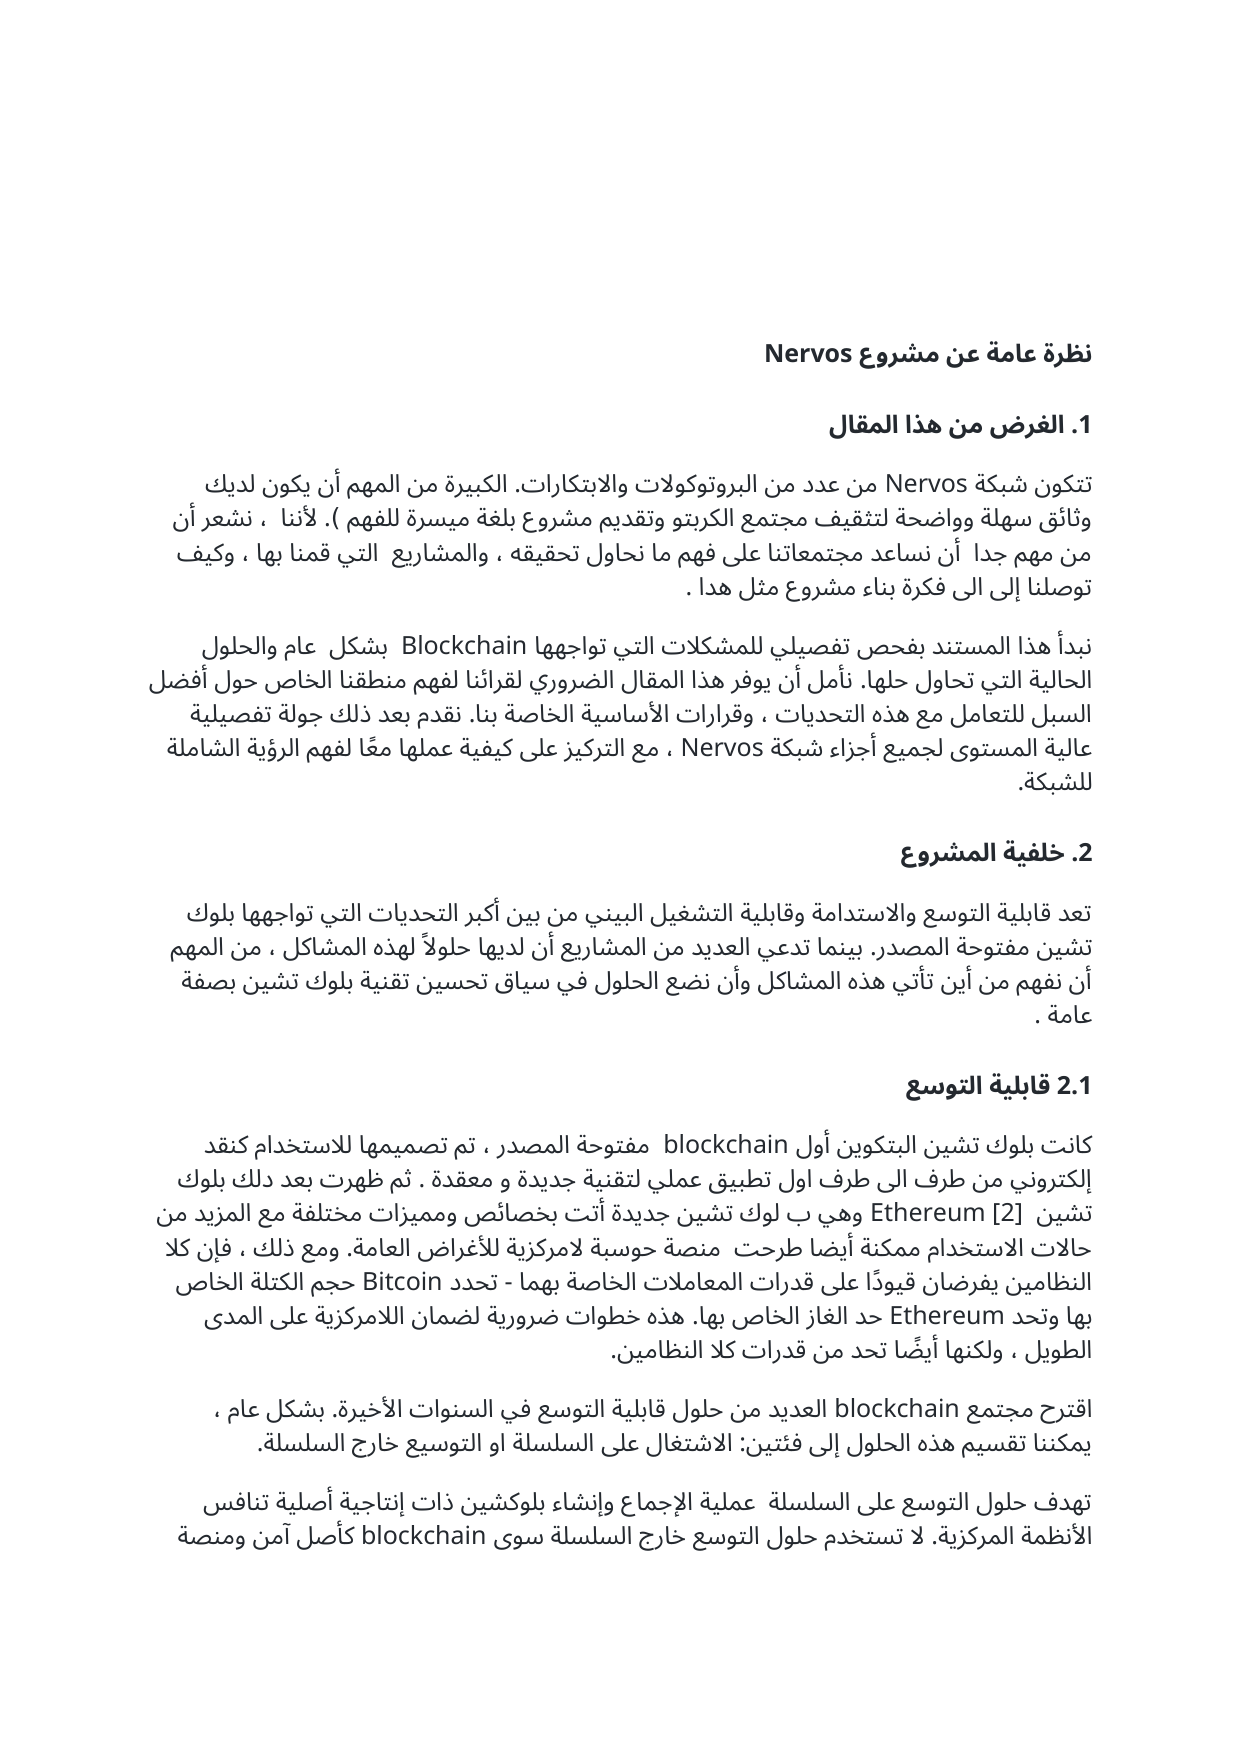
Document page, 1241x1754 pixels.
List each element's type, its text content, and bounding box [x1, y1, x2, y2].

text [148, 1483, 1093, 1552]
text تعد قابلية التوسع والاستدامة وقابلية التشغيل البيني من بين أكبر التحديات التي تواجهها بلوك تشين مفتوحة المصدر. بينما تدعي العديد من المشاريع أن لديها حلولاً لهذه المشاكل ، من المهم أن نفهم من أين تأتي هذه المشاكل وأن نضع الحلول في سياق تحسين تقنية بلوك تشين بصفة عامة . [148, 894, 1093, 1030]
text كانت بلوك تشين البتكوين أول blockchain مفتوحة المصدر ، تم تصميمها للاستخدام كنقد إلكتروني من طرف الى طرف اول تطبيق عملي لتقنية جديدة و معقدة . ثم ظهرت بعد دلك بلوك تشين Ethereum [2] وهي ب لوك تشين جديدة أتت بخصائص ومميزات مختلفة مع المزيد من حالات الاستخدام ممكنة أيضا طرحت منصة حوسبة لامركزية للأغراض العامة. ومع ذلك ، فإن كلا النظامين يفرضان قيودًا على قدرات المعاملات الخاصة بهما - تحدد Bitcoin حجم الكتلة الخاص بها وتحد Ethereum حد الغاز الخاص بها. هذه خطوات ضرورية لضمان اللامركزية على المدى الطويل ، ولكنها أيضًا تحد من قدرات كلا النظامين. [148, 1127, 1093, 1365]
text 2.1 قابلية التوسع [148, 1068, 1093, 1102]
subtitle نظرة عامة عن مشروع Nervos [148, 335, 1093, 369]
text اقترح مجتمع blockchain العديد من حلول قابلية التوسع في السنوات الأخيرة. بشكل عام ، يمكننا تقسيم هذه الحلول إلى فئتين: الاشتغال على السلسلة او التوسيع خارج السلسلة. [148, 1390, 1093, 1458]
text 1. الغرض من هذا المقال [148, 407, 1093, 441]
text 2. خلفية المشروع [148, 835, 1093, 869]
text نبدأ هذا المستند بفحص تفصيلي للمشكلات التي تواجهها Blockchain بشكل عام والحلول الحالية التي تحاول حلها. نأمل أن يوفر هذا المقال الضروري لقرائنا لفهم منطقنا الخاص حول أفضل السبل للتعامل مع هذه التحديات ، وقرارات الأساسية الخاصة بنا. نقدم بعد ذلك جولة تفصيلية عالية المستوى لجميع أجزاء شبكة Nervos ، مع التركيز على كيفية عملها معًا لفهم الرؤية الشاملة للشبكة. [148, 627, 1093, 798]
text تتكون شبكة Nervos من عدد من البروتوكولات والابتكارات. الكبيرة من المهم أن يكون لديك وثائق سهلة وواضحة لتثقيف مجتمع الكربتو وتقديم مشروع بلغة ميسرة للفهم ). لأننا ، نشعر أن من مهم جدا أن نساعد مجتمعاتنا على فهم ما نحاول تحقيقه ، والمشاريع التي قمنا بها ، وكيف توصلنا إلى الى فكرة بناء مشروع مثل هدا . [148, 466, 1093, 602]
